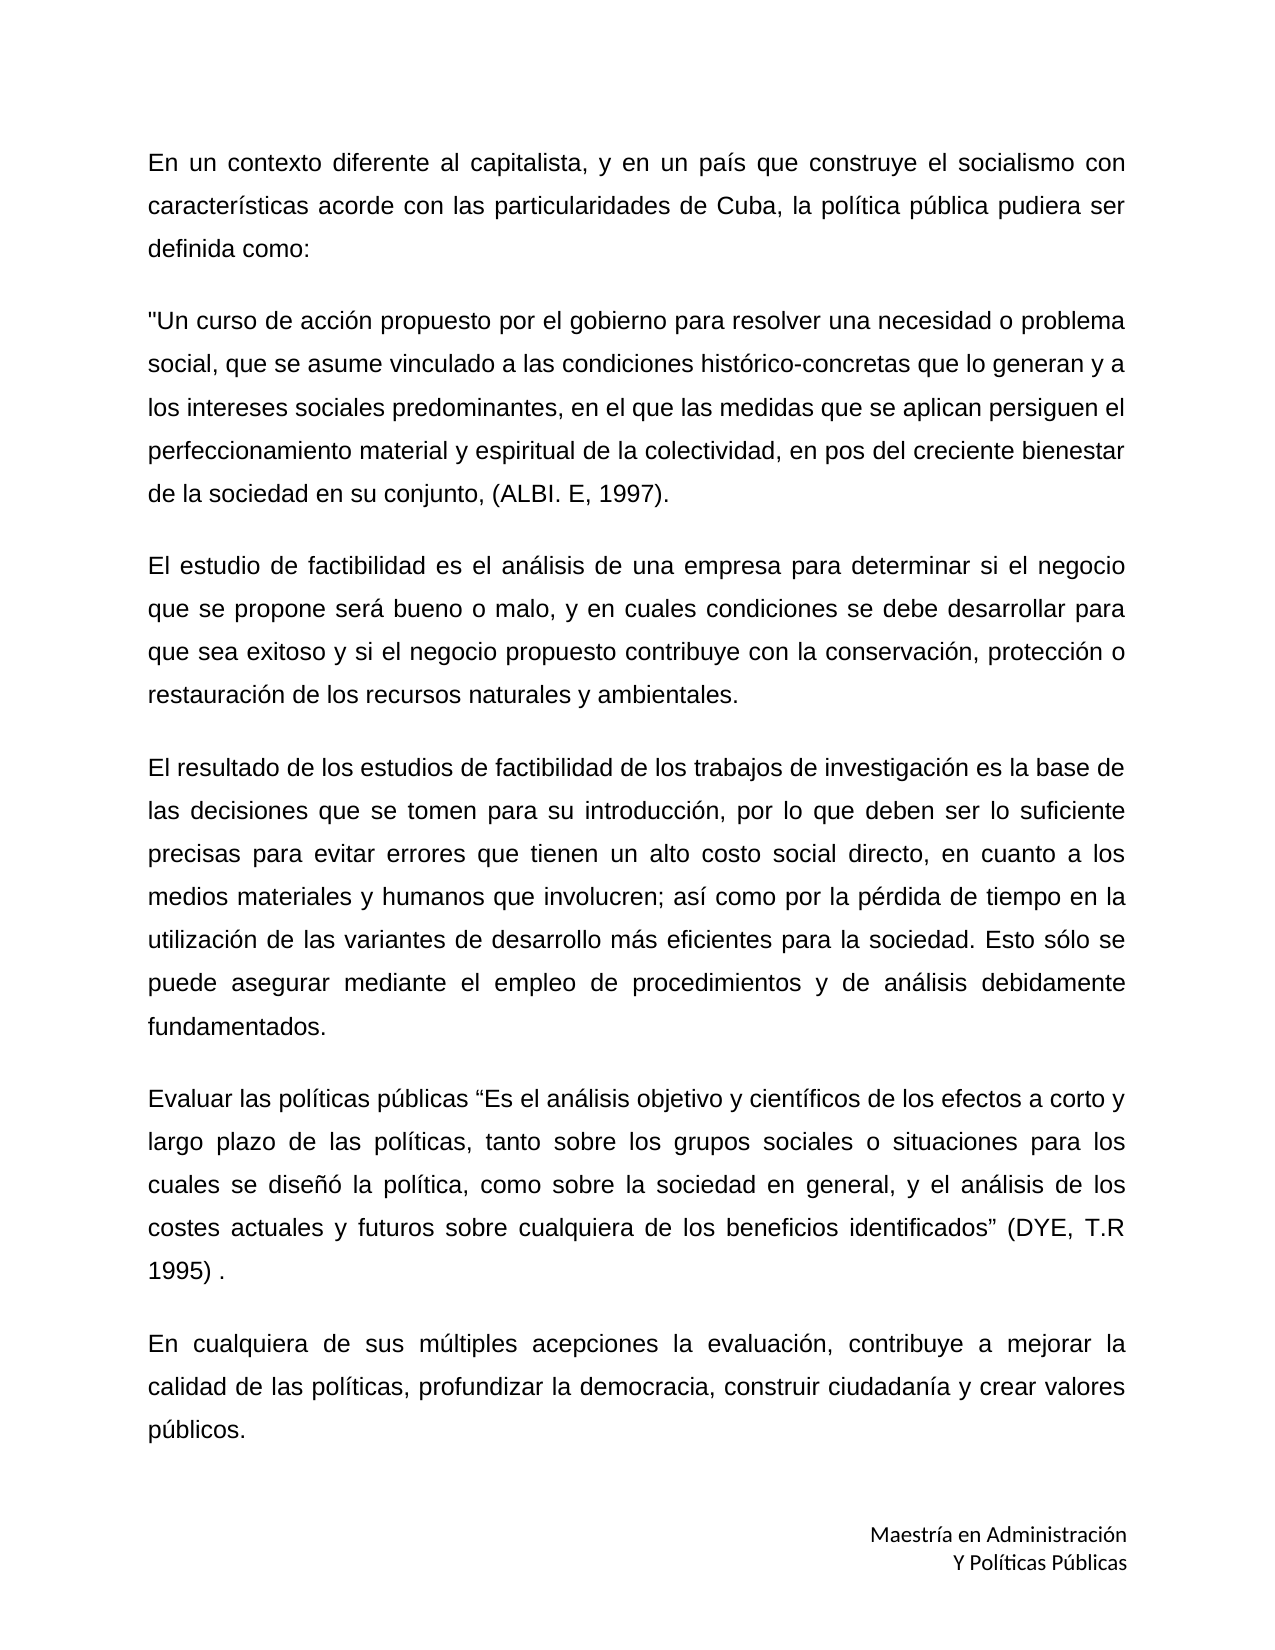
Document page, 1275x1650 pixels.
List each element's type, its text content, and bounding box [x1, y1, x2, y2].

text En un contexto diferente al capitalista, y en un país que construye el socialismo con características acorde con las particularidades de Cuba, la política pública pudiera ser definida como: [148, 148, 1127, 263]
text El resultado de los estudios de factibilidad de los trabajos de investigación es la base de las decisiones que se tomen para su introducción, por lo que deben ser lo suficiente precisas para evitar errores que tienen un alto costo social directo, en cuanto a los medios materiales y humanos que involucren; así como por la pérdida de tiempo en la utilización de las variantes de desarrollo más eficientes para la sociedad. Esto sólo se puede asegurar mediante el empleo de procedimientos y de análisis debidamente fundamentados. [148, 753, 1127, 1040]
text "Un curso de acción propuesto por el gobierno para resolver una necesidad o problema social, que se asume vinculado a las condiciones histórico-concretas que lo generan y a los intereses sociales predominantes, en el que las medidas que se aplican persiguen el perfeccionamiento material y espiritual de la colectividad, en pos del creciente bienestar de la sociedad en su conjunto, (ALBI. E, 1997). [148, 306, 1127, 507]
text Evaluar las políticas públicas “Es el análisis objetivo y científicos de los efectos a corto y largo plazo de las políticas, tanto sobre los grupos sociales o situaciones para los cuales se diseñó la política, como sobre la sociedad en general, y el análisis de los costes actuales y futuros sobre cualquiera de los beneficios identificados” (DYE, T.R 1995) . [148, 1084, 1127, 1285]
text El estudio de factibilidad es el análisis de una empresa para determinar si el negocio que se propone será bueno o malo, y en cuales condiciones se debe desarrollar para que sea exitoso y si el negocio propuesto contribuye con la conservación, protección o restauración de los recursos naturales y ambientales. [148, 551, 1127, 709]
text En cualquiera de sus múltiples acepciones la evaluación, contribuye a mejorar la calidad de las políticas, profundizar la democracia, construir ciudadanía y crear valores públicos. [148, 1328, 1127, 1443]
